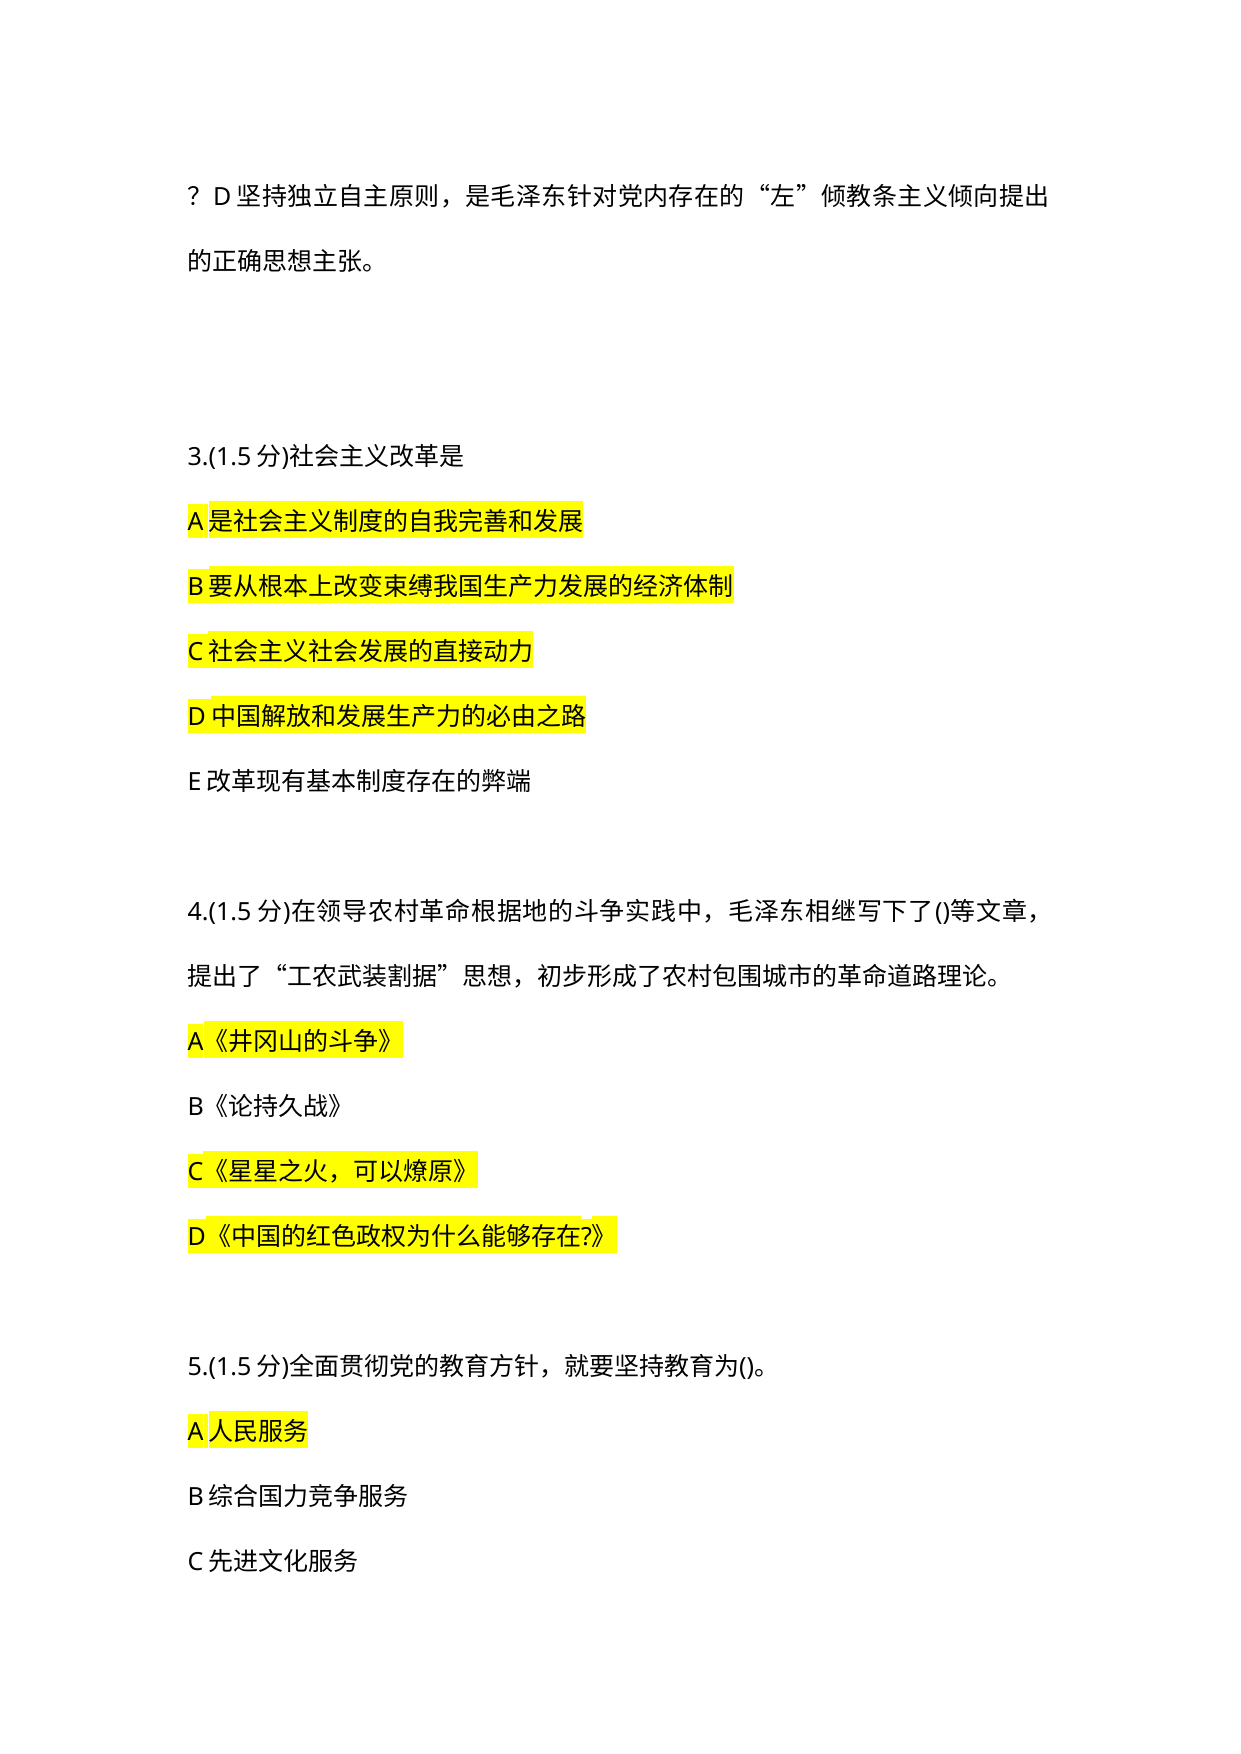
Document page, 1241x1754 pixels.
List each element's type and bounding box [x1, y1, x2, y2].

text [187, 162, 1053, 1592]
